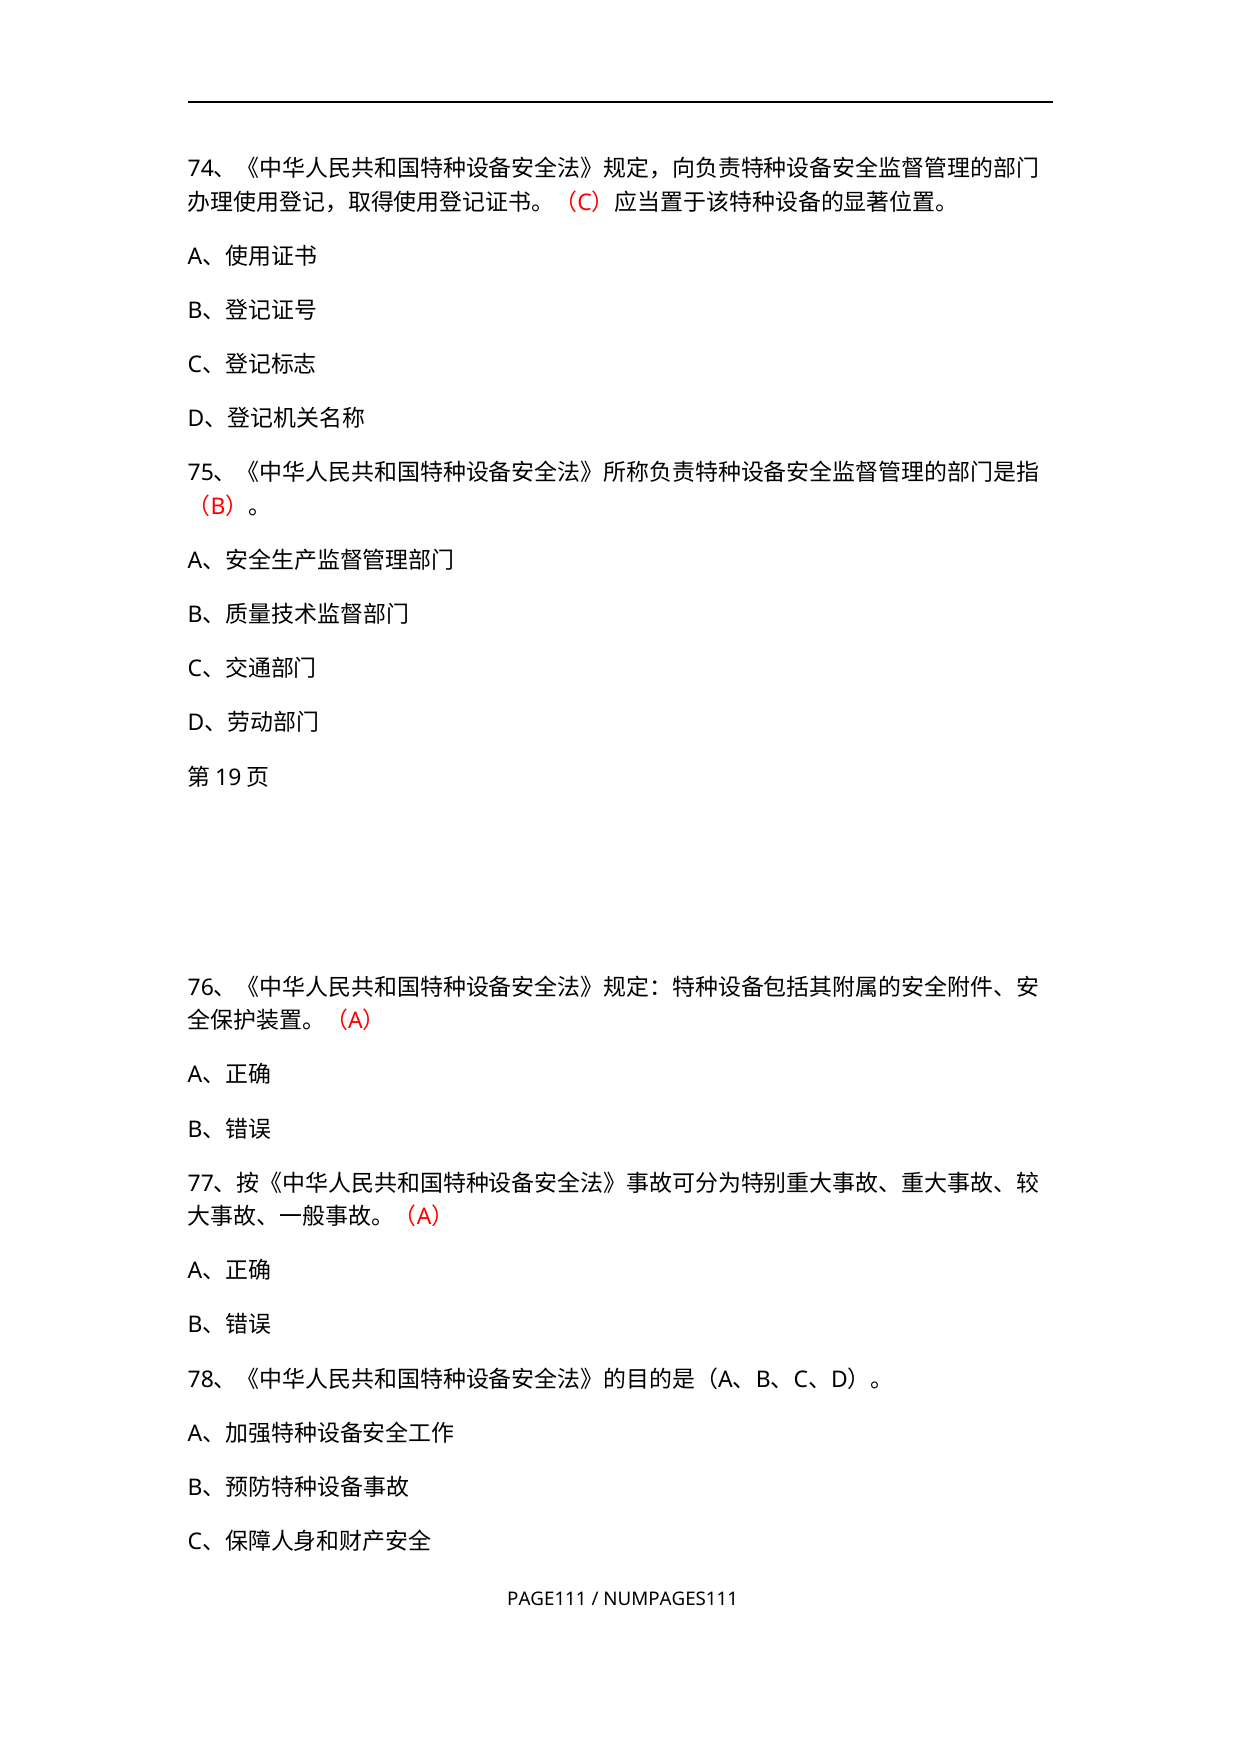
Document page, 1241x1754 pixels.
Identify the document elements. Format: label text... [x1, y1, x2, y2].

text A、正确 [187, 1056, 1053, 1089]
text D、劳动部门 [187, 704, 1053, 737]
text 75、《中华人民共和国特种设备安全法》所称负责特种设备安全监督管理的部门是指（B）。 [187, 454, 1053, 521]
text B、质量技术监督部门 [187, 596, 1053, 629]
text 74、《中华人民共和国特种设备安全法》规定，向负责特种设备安全监督管理的部门办理使用登记，取得使用登记证书。（C）应当置于该特种设备的显著位置。 [187, 150, 1053, 217]
text C、保障人身和财产安全 [187, 1523, 1053, 1556]
text B、错误 [187, 1110, 1053, 1144]
text 第19页 [187, 758, 1053, 792]
text A、使用证书 [187, 237, 1053, 271]
text 77、按《中华人民共和国特种设备安全法》事故可分为特别重大事故、重大事故、较大事故、一般事故。（A） [187, 1164, 1053, 1231]
text B、预防特种设备事故 [187, 1469, 1053, 1502]
text A、正确 [187, 1252, 1053, 1285]
text A、加强特种设备安全工作 [187, 1414, 1053, 1448]
text B、错误 [187, 1306, 1053, 1339]
text 76、《中华人民共和国特种设备安全法》规定：特种设备包括其附属的安全附件、安全保护装置。（A） [187, 969, 1053, 1035]
text D、登记机关名称 [187, 400, 1053, 433]
text C、交通部门 [187, 650, 1053, 683]
text 78、《中华人民共和国特种设备安全法》的目的是（A、B、C、D）。 [187, 1360, 1053, 1394]
text B、登记证号 [187, 292, 1053, 325]
text C、登记标志 [187, 346, 1053, 379]
text A、安全生产监督管理部门 [187, 542, 1053, 575]
